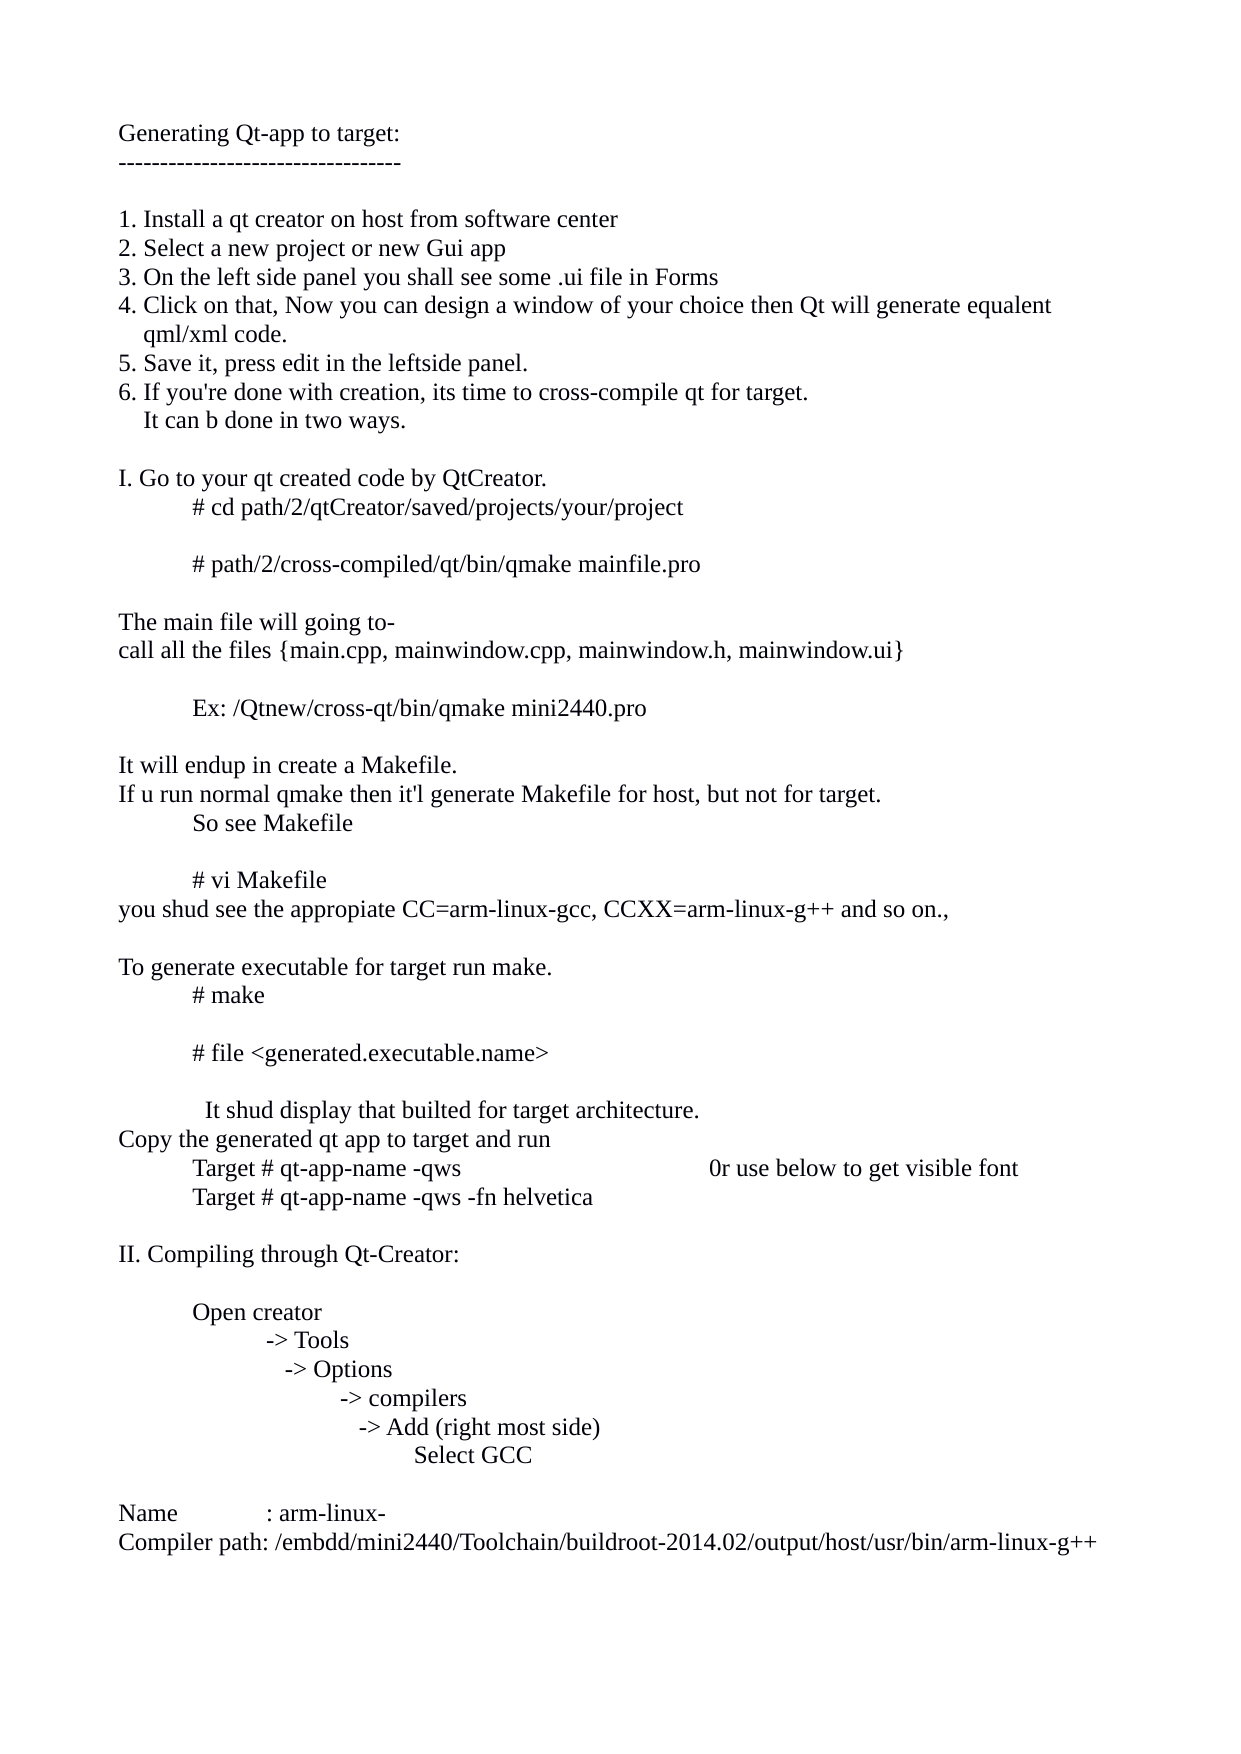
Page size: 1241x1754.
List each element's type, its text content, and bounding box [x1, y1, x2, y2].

text 1. Install a qt creator on host from software center [118, 204, 1122, 233]
text Select GCC [118, 1441, 1122, 1469]
text -> Tools [118, 1326, 1122, 1354]
text To generate executable for target run make. [118, 952, 1122, 981]
text 6. If you're done with creation, its time to cross-compile qt for target. [118, 377, 1122, 406]
text you shud see the appropiate CC=arm-linux-gcc, CCXX=arm-linux-g++ and so on., [118, 894, 1122, 923]
text Copy the generated qt app to target and run [118, 1124, 1122, 1153]
text Compiler path: /embdd/mini2440/Toolchain/buildroot-2014.02/output/host/usr/bin/arm-linux-g++ [118, 1527, 1122, 1556]
text It shud display that builted for target architecture. [118, 1096, 1122, 1124]
text 5. Save it, press edit in the leftside panel. [118, 348, 1122, 377]
text call all the files {main.cpp, mainwindow.cpp, mainwindow.h, mainwindow.ui} [118, 636, 1122, 664]
text -> Add (right most side) [118, 1412, 1122, 1441]
text # file <generated.executable.name> [118, 1038, 1122, 1067]
text So see Makefile [118, 808, 1122, 837]
text Generating Qt-app to target: [118, 118, 1122, 147]
text # cd path/2/qtCreator/saved/projects/your/project [118, 492, 1122, 521]
text It will endup in create a Makefile. [118, 751, 1122, 779]
text ---------------------------------- [118, 147, 1122, 176]
text Ex: /Qtnew/cross-qt/bin/qmake mini2440.pro [118, 693, 1122, 722]
text Target # qt-app-name -qws 0r use below to get visible font [118, 1153, 1122, 1182]
text # vi Makefile [118, 866, 1122, 894]
text It can b done in two ways. [118, 406, 1122, 434]
text # make [118, 981, 1122, 1009]
text I. Go to your qt created code by QtCreator. [118, 463, 1122, 492]
text # path/2/cross-compiled/qt/bin/qmake mainfile.pro [118, 549, 1122, 578]
text Open creator [118, 1297, 1122, 1326]
text If u run normal qmake then it'l generate Makefile for host, but not for target. [118, 779, 1122, 808]
text -> compilers [118, 1383, 1122, 1412]
text Name : arm-linux- [118, 1498, 1122, 1527]
text Target # qt-app-name -qws -fn helvetica [118, 1182, 1122, 1211]
text The main file will going to- [118, 607, 1122, 636]
text 4. Click on that, Now you can design a window of your choice then Qt will generate equalent [118, 291, 1122, 319]
text II. Compiling through Qt-Creator: [118, 1239, 1122, 1268]
text 3. On the left side panel you shall see some .ui file in Forms [118, 262, 1122, 291]
text 2. Select a new project or new Gui app [118, 233, 1122, 262]
text -> Options [118, 1354, 1122, 1383]
text qml/xml code. [118, 319, 1122, 348]
